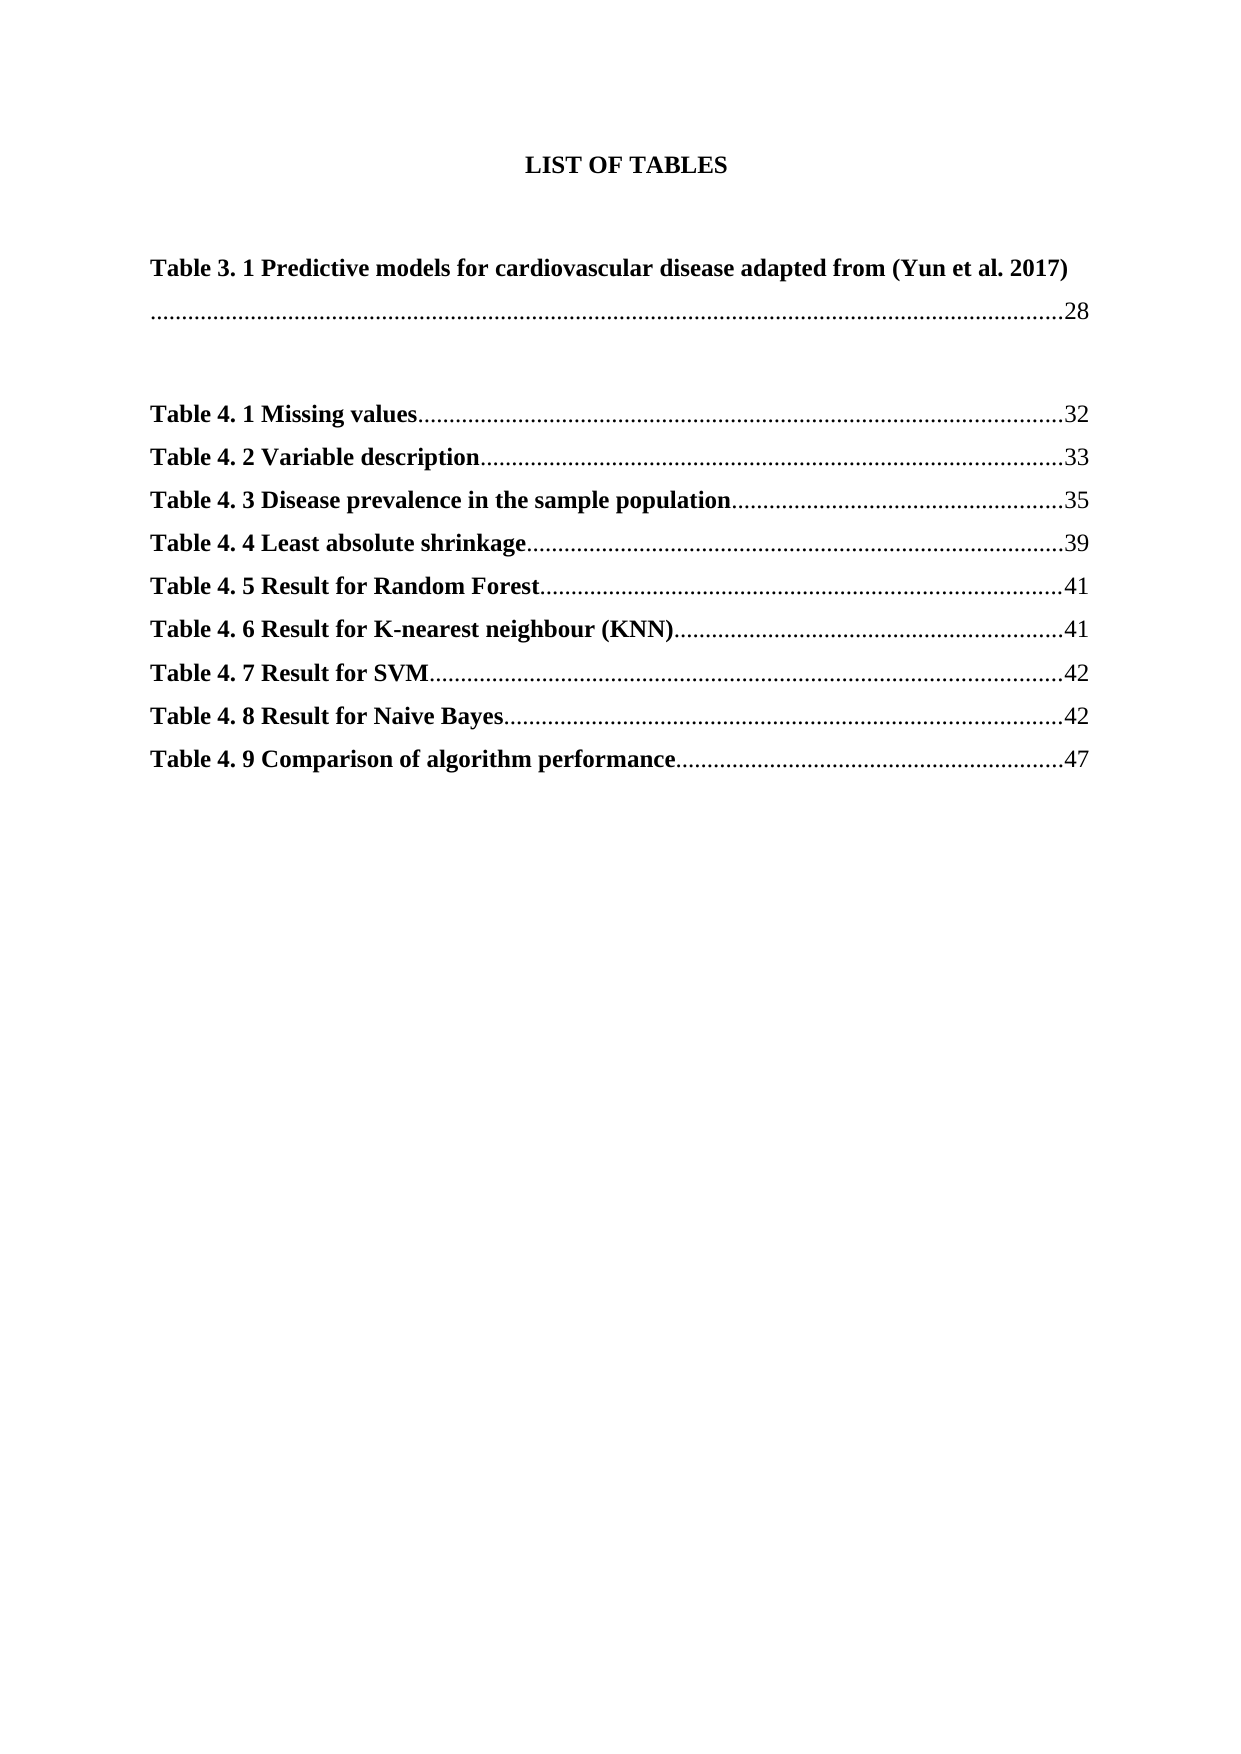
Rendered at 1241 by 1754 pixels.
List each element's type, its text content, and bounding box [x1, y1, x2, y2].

text Table 4. 2 Variable description 33 [150, 442, 1090, 471]
text Table 4. 3 Disease prevalence in the sample population 35 [150, 485, 1090, 514]
text Table 4. 6 Result for K-nearest neighbour (KNN) 41 [150, 614, 1090, 643]
text Table 4. 9 Comparison of algorithm performance 47 [150, 744, 1090, 773]
text Table 3. 1 Predictive models for cardiovascular disease adapted from (Yun et al. 2017) 28 [150, 253, 1090, 325]
text Table 4. 4 Least absolute shrinkage 39 [150, 528, 1090, 557]
text Table 4. 5 Result for Random Forest 41 [150, 571, 1090, 600]
text Table 4. 7 Result for SVM 42 [150, 658, 1090, 686]
text Table 4. 8 Result for Naive Bayes 42 [150, 701, 1090, 729]
subtitle LIST OF TABLES [450, 150, 1090, 179]
text Table 4. 1 Missing values 32 [150, 399, 1090, 428]
